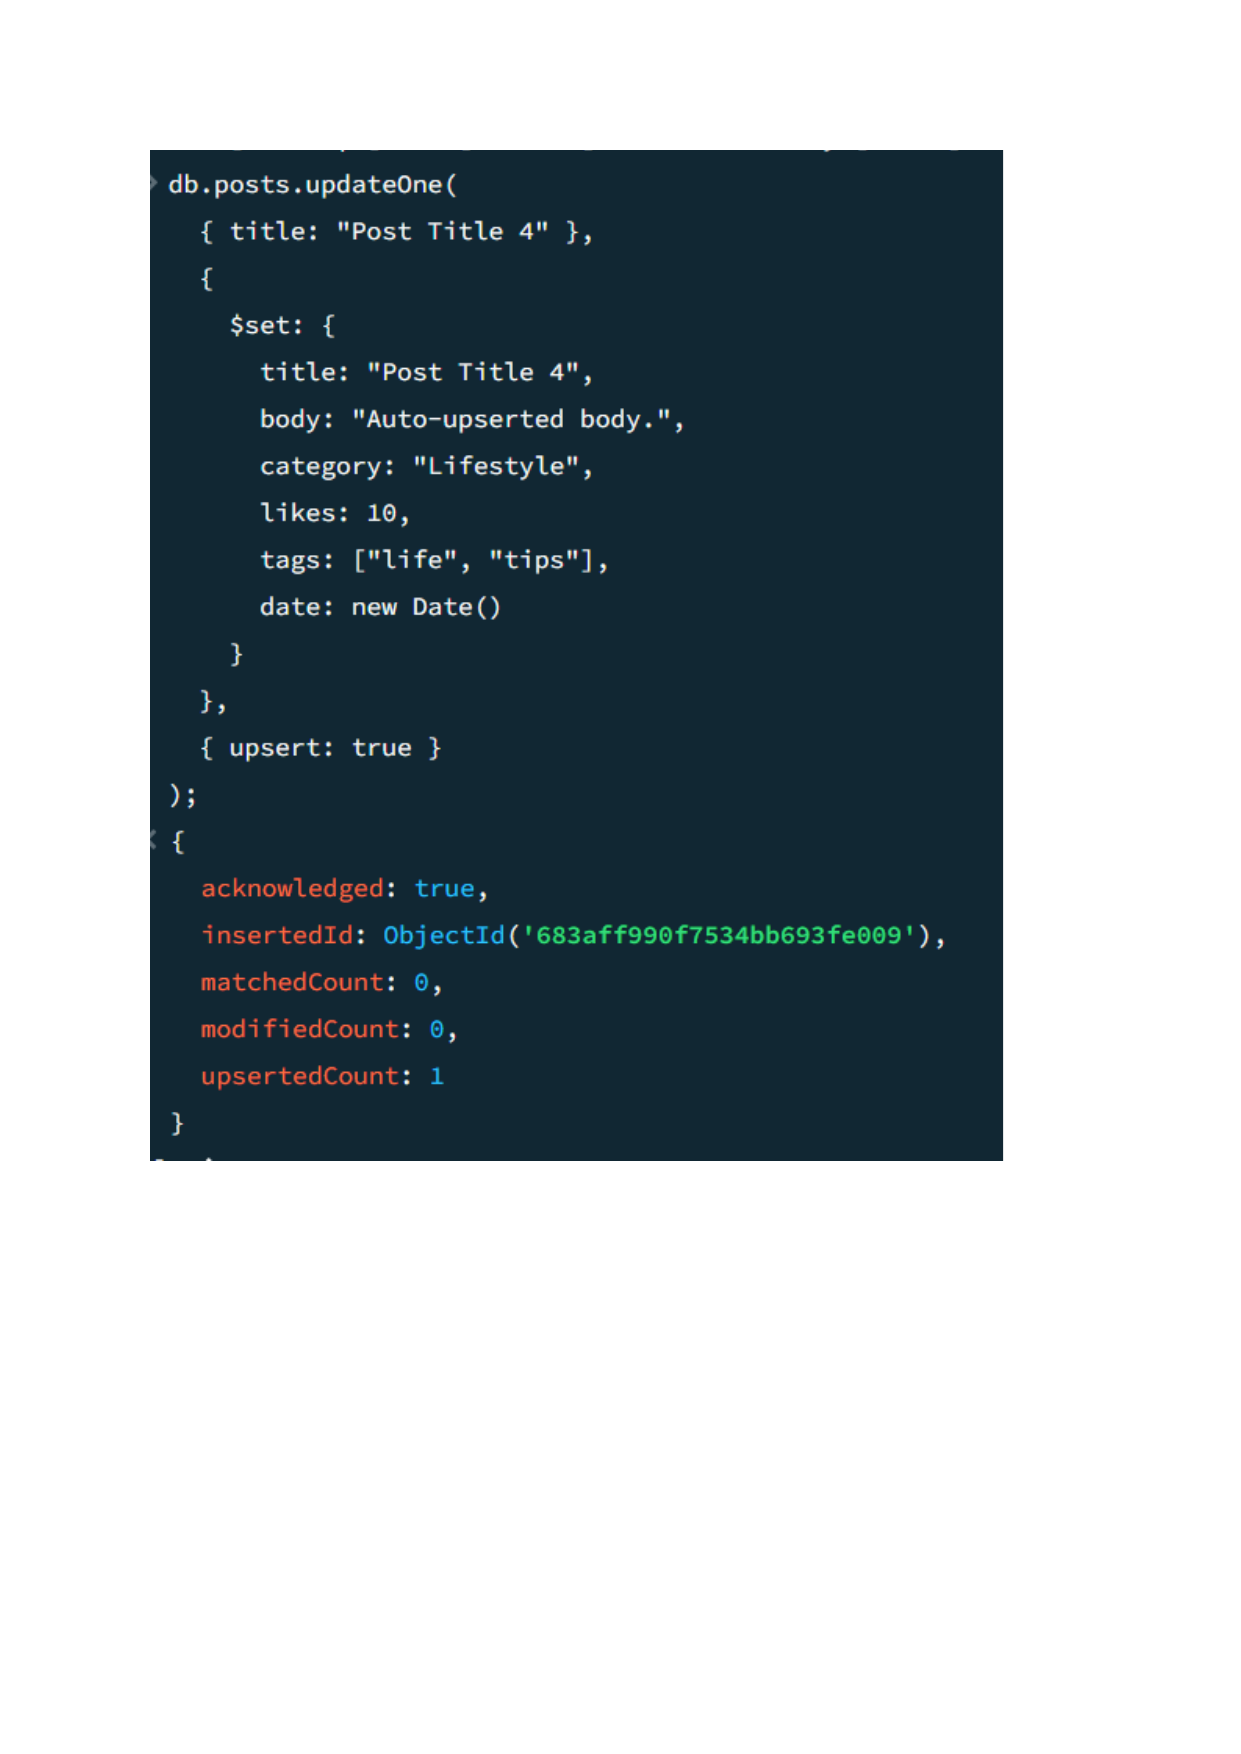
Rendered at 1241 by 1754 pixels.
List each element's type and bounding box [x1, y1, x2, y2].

picture [150, 150, 1004, 1161]
